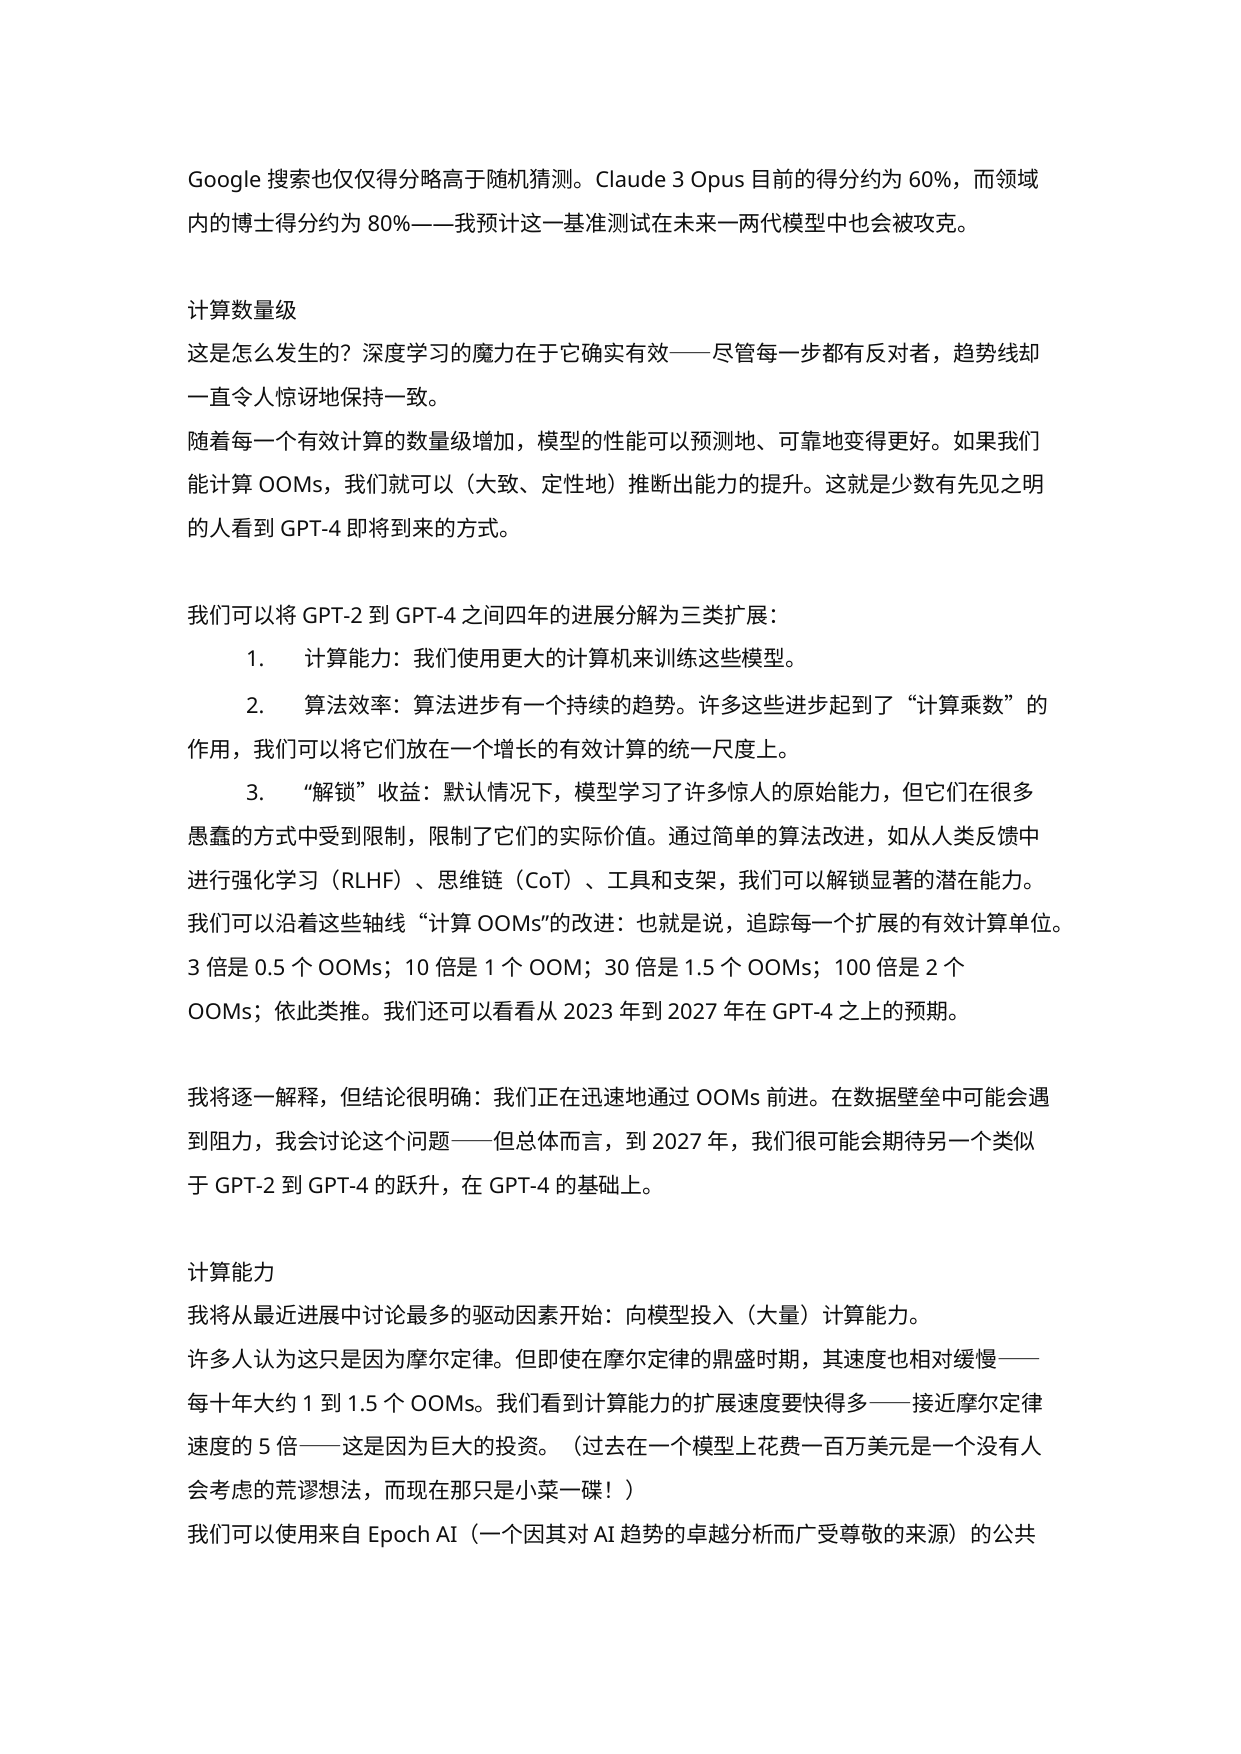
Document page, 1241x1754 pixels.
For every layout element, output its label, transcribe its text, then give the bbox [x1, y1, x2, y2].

text 随着每一个有效计算的数量级增加，模型的性能可以预测地、可靠地变得更好。如果我们能计算 OOMs，我们就可以（大致、定性地）推断出能力的提升。这就是少数有先见之明的人看到 GPT-4 即将到来的方式。 [187, 423, 1053, 543]
text 3. “解锁”收益：默认情况下，模型学习了许多惊人的原始能力，但它们在很多愚蠢的方式中受到限制，限制了它们的实际价值。通过简单的算法改进，如从人类反馈中进行强化学习（RLHF）、思维链（CoT）、工具和支架，我们可以解锁显著的潜在能力。 [187, 775, 1053, 895]
text 许多人认为这只是因为摩尔定律。但即使在摩尔定律的鼎盛时期，其速度也相对缓慢——每十年大约 1 到 1.5 个 OOMs。我们看到计算能力的扩展速度要快得多——接近摩尔定律速度的 5 倍——这是因为巨大的投资。（过去在一个模型上花费一百万美元是一个没有人会考虑的荒谬想法，而现在那只是小菜一碟！） [187, 1341, 1053, 1505]
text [187, 162, 1053, 238]
text 计算能力 [187, 1254, 1053, 1287]
text 这是怎么发生的？深度学习的魔力在于它确实有效——尽管每一步都有反对者，趋势线却一直令人惊讶地保持一致。 [187, 336, 1053, 412]
text 我将从最近进展中讨论最多的驱动因素开始：向模型投入（大量）计算能力。 [187, 1298, 1053, 1330]
text 我将逐一解释，但结论很明确：我们正在迅速地通过 OOMs 前进。在数据壁垒中可能会遇到阻力，我会讨论这个问题——但总体而言，到 2027 年，我们很可能会期待另一个类似于 GPT-2 到 GPT-4 的跃升，在 GPT-4 的基础上。 [187, 1080, 1053, 1200]
text 我们可以沿着这些轴线“计算 OOMs”的改进：也就是说，追踪每一个扩展的有效计算单位。3 倍是 0.5 个 OOMs；10 倍是 1 个 OOM；30 倍是 1.5 个 OOMs；100 倍是 2 个 OOMs；依此类推。我们还可以看看从 2023 年到 2027 年在 GPT-4 之上的预期。 [187, 906, 1053, 1026]
text 计算数量级 [187, 292, 1053, 325]
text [187, 1516, 1053, 1549]
text 2. 算法效率：算法进步有一个持续的趋势。许多这些进步起到了“计算乘数”的作用，我们可以将它们放在一个增长的有效计算的统一尺度上。 [187, 687, 1053, 764]
text 我们可以将 GPT-2 到 GPT-4 之间四年的进展分解为三类扩展： [187, 597, 1053, 630]
text 1. 计算能力：我们使用更大的计算机来训练这些模型。 [187, 641, 1053, 673]
